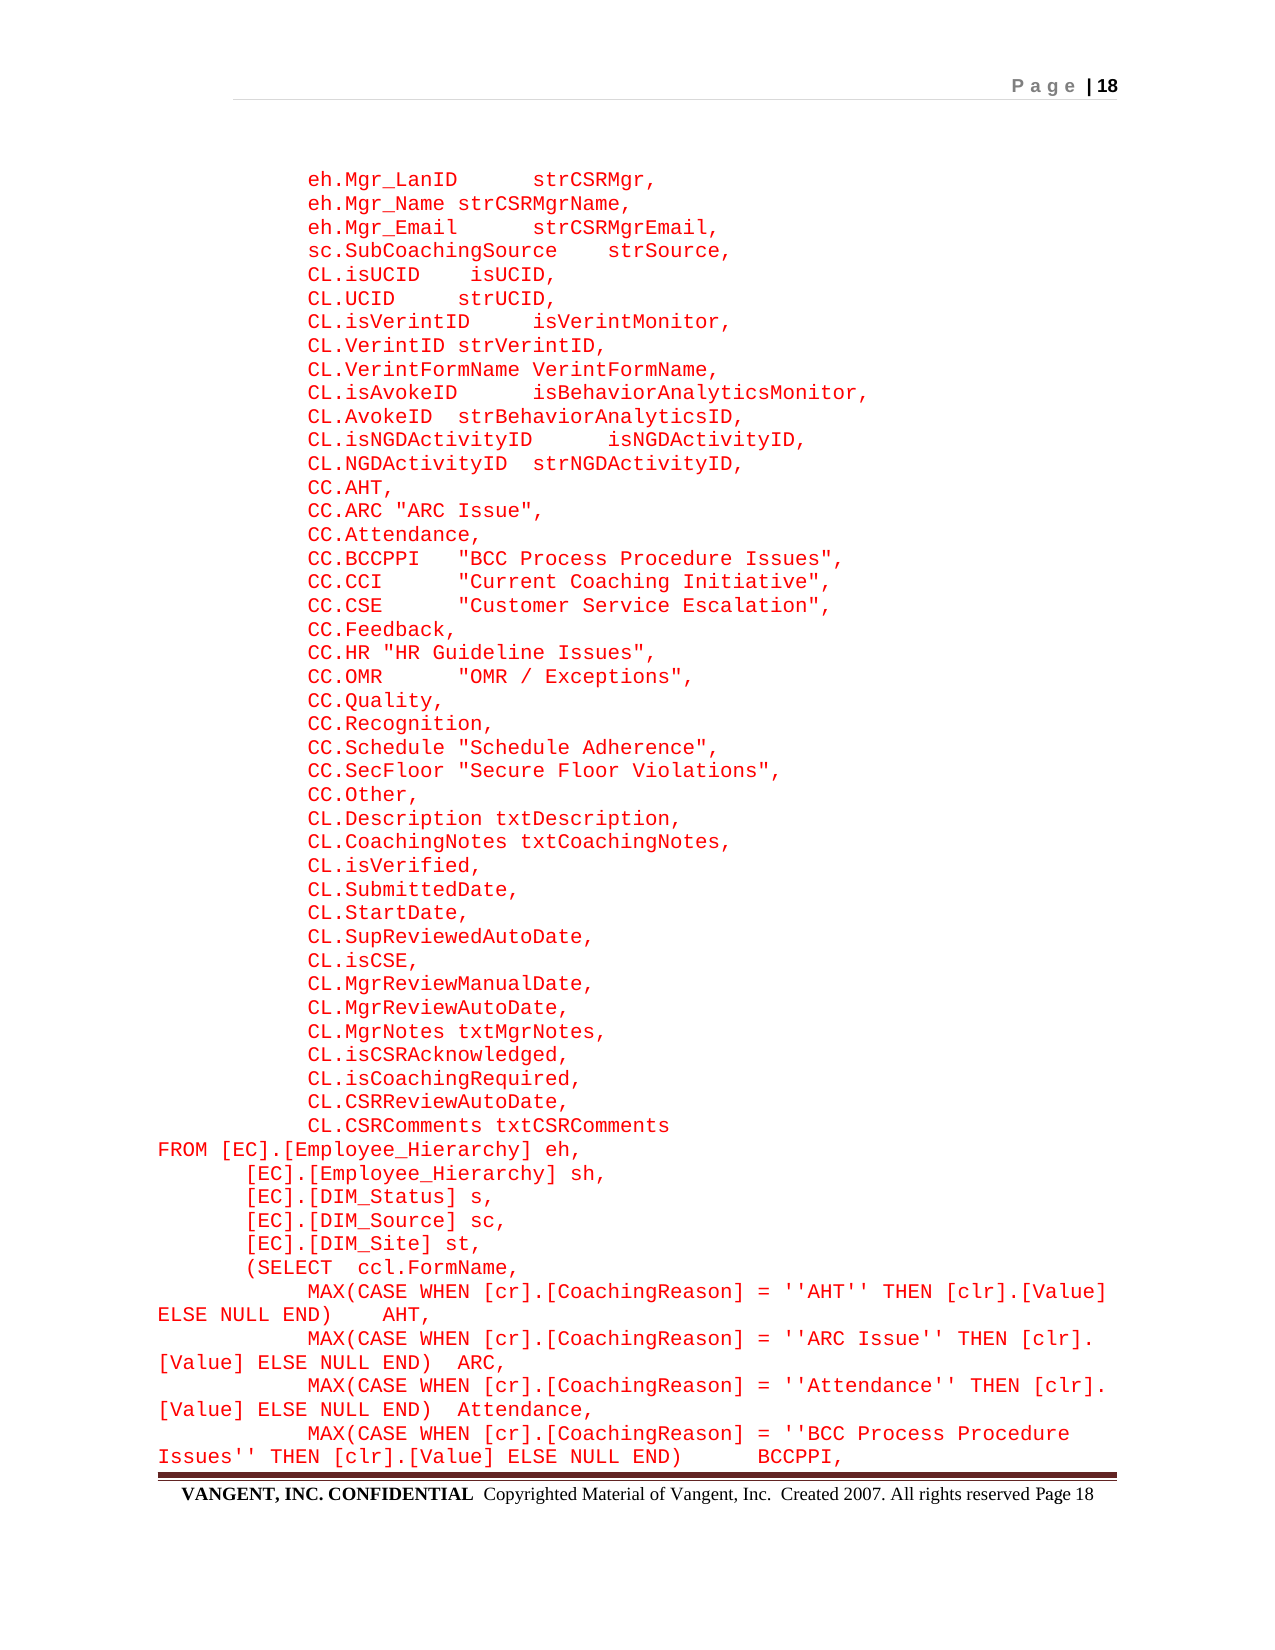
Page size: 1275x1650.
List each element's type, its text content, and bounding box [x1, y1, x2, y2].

text CL.Description txtDescription, [157, 808, 1117, 831]
text CL.UCID strUCID, [157, 288, 1117, 311]
text CL.MgrReviewAutoDate, [157, 997, 1117, 1021]
text CL.isCSE, [157, 950, 1117, 973]
text CL.VerintID strVerintID, [157, 335, 1117, 358]
text [EC].[DIM_Status] s, [157, 1186, 1117, 1210]
text [EC].[DIM_Site] st, [157, 1233, 1117, 1257]
text [EC].[Employee_Hierarchy] sh, [157, 1162, 1117, 1186]
text CL.AvokeID strBehaviorAnalyticsID, [157, 406, 1117, 429]
text CL.CSRReviewAutoDate, [157, 1092, 1117, 1115]
text CC.CCI "Current Coaching Initiative", [157, 571, 1117, 595]
text CC.AHT, [157, 477, 1117, 500]
text sc.SubCoachingSource strSource, [157, 240, 1117, 264]
text CL.SupReviewedAutoDate, [157, 926, 1117, 950]
text CL.isVerified, [157, 855, 1117, 879]
text MAX(CASE WHEN [cr].[CoachingReason] = ''ARC Issue'' THEN [clr].[Value] ELSE NULL END) ARC, [157, 1328, 1117, 1375]
text CL.NGDActivityID strNGDActivityID, [157, 453, 1117, 477]
text CL.CSRComments txtCSRComments [157, 1115, 1117, 1139]
text CC.Schedule "Schedule Adherence", [157, 737, 1117, 761]
text CL.isCoachingRequired, [157, 1068, 1117, 1092]
text eh.Mgr_LanID strCSRMgr, [157, 169, 1117, 193]
text CL.isUCID isUCID, [157, 264, 1117, 288]
text MAX(CASE WHEN [cr].[CoachingReason] = ''BCC Process Procedure Issues'' THEN [clr].[Value] ELSE NULL END) BCCPPI, [157, 1423, 1117, 1470]
text CC.ARC "ARC Issue", [157, 500, 1117, 524]
text CC.HR "HR Guideline Issues", [157, 642, 1117, 666]
text CL.MgrReviewManualDate, [157, 973, 1117, 997]
text (SELECT ccl.FormName, [157, 1257, 1117, 1281]
text CL.SubmittedDate, [157, 879, 1117, 902]
text CC.SecFloor "Secure Floor Violations", [157, 761, 1117, 784]
text eh.Mgr_Name strCSRMgrName, [157, 193, 1117, 217]
text CC.BCCPPI "BCC Process Procedure Issues", [157, 548, 1117, 571]
text CC.OMR "OMR / Exceptions", [157, 666, 1117, 689]
text CL.VerintFormName VerintFormName, [157, 358, 1117, 382]
text CL.isNGDActivityID isNGDActivityID, [157, 429, 1117, 453]
text [EC].[DIM_Source] sc, [157, 1210, 1117, 1233]
text CC.Other, [157, 784, 1117, 808]
text CL.isCSRAcknowledged, [157, 1044, 1117, 1068]
text CC.CSE "Customer Service Escalation", [157, 595, 1117, 619]
text CC.Attendance, [157, 524, 1117, 548]
text CL.isAvokeID isBehaviorAnalyticsMonitor, [157, 382, 1117, 406]
text CC.Quality, [157, 689, 1117, 713]
text CL.isVerintID isVerintMonitor, [157, 311, 1117, 335]
text MAX(CASE WHEN [cr].[CoachingReason] = ''AHT'' THEN [clr].[Value] ELSE NULL END) AHT, [157, 1281, 1117, 1328]
text CC.Recognition, [157, 713, 1117, 737]
text MAX(CASE WHEN [cr].[CoachingReason] = ''Attendance'' THEN [clr].[Value] ELSE NULL END) Attendance, [157, 1375, 1117, 1423]
text eh.Mgr_Email strCSRMgrEmail, [157, 217, 1117, 240]
text CC.Feedback, [157, 619, 1117, 642]
text CL.CoachingNotes txtCoachingNotes, [157, 831, 1117, 855]
text CL.MgrNotes txtMgrNotes, [157, 1021, 1117, 1044]
text FROM [EC].[Employee_Hierarchy] eh, [157, 1139, 1117, 1162]
text CL.StartDate, [157, 902, 1117, 926]
